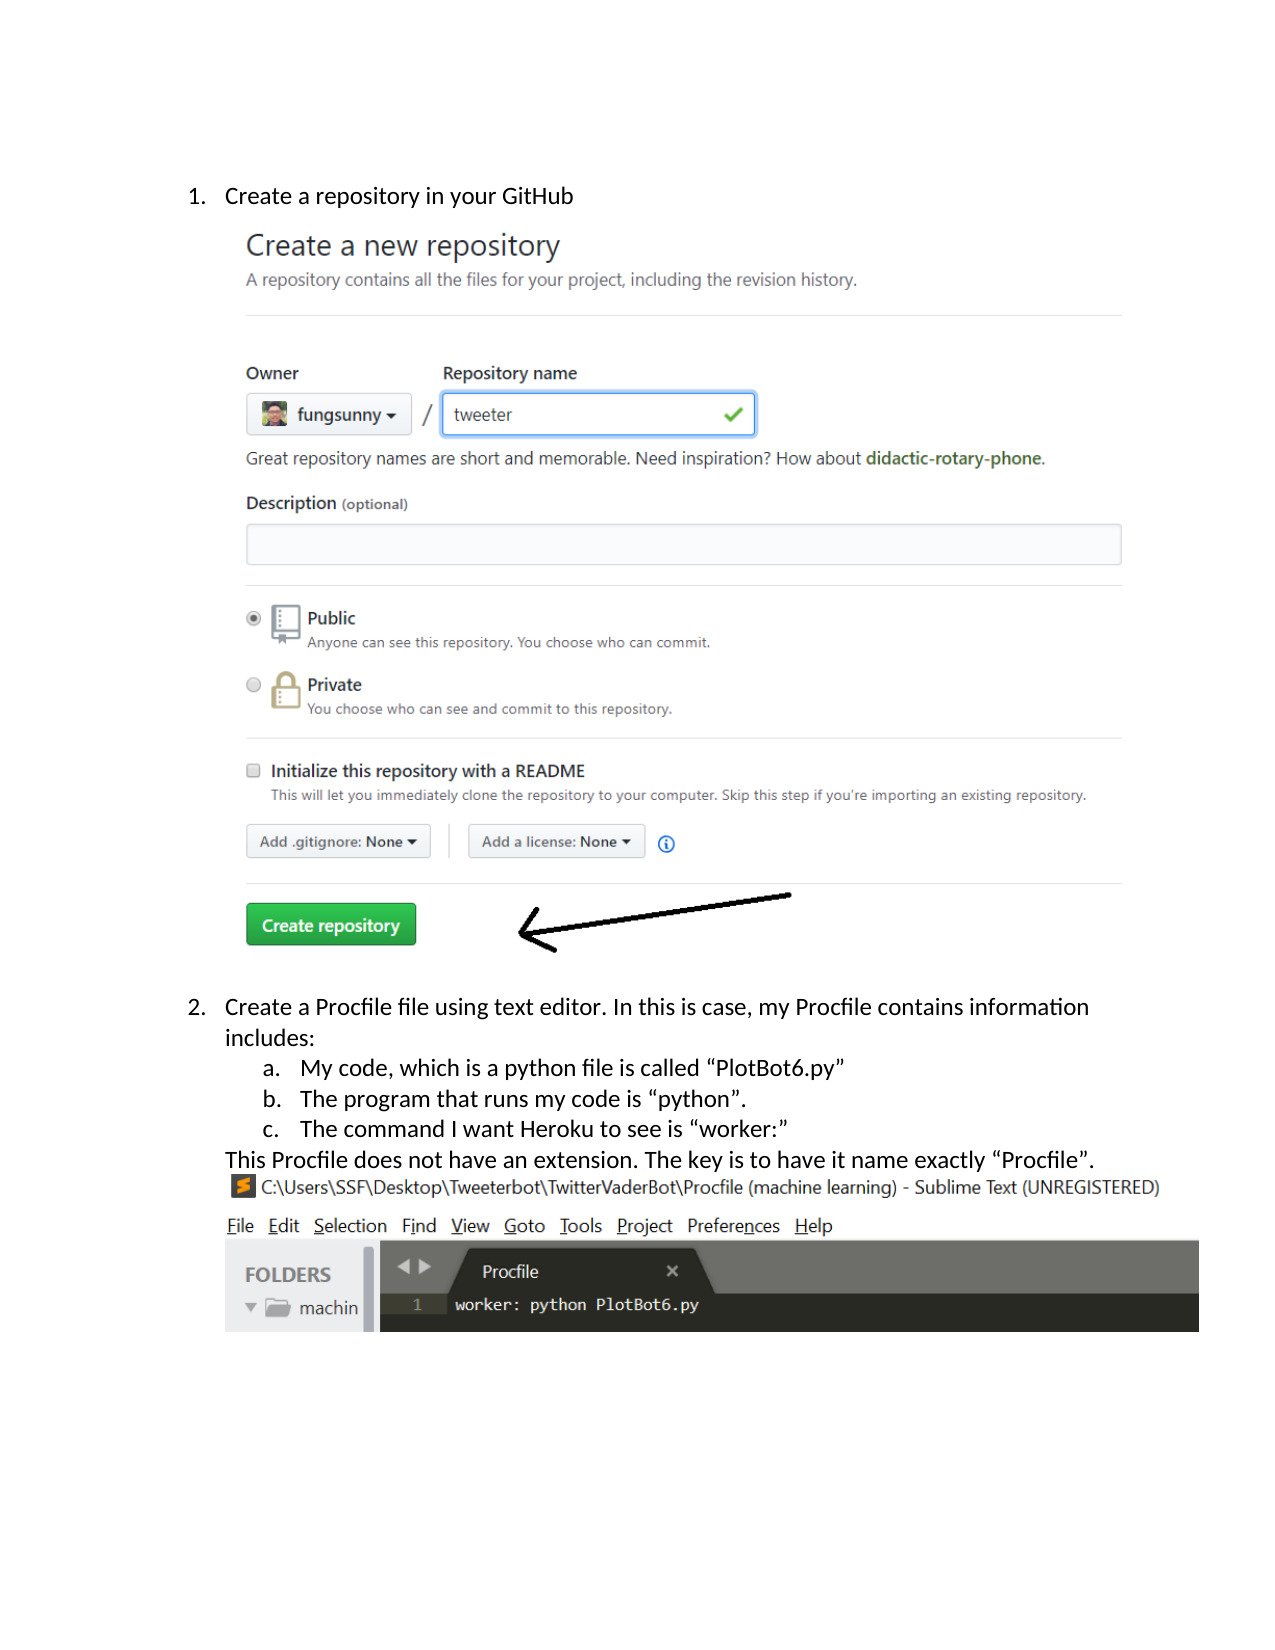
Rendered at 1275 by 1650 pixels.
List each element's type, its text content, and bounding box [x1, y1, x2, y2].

list My code, which is a python file is called “PlotBot6.py” [262, 1053, 1125, 1083]
text This Procfile does not have an extension. The key is to have it name exactly “Procfile”. [150, 1144, 1125, 1175]
list The program that runs my code is “python”. [262, 1083, 1125, 1114]
picture [187, 211, 1152, 961]
list Create a Procfile file using text editor. In this is case, my Procfile contains information includes: [187, 992, 1125, 1053]
picture [225, 1174, 1199, 1332]
list The command I want Heroku to see is “worker:” [262, 1114, 1125, 1144]
list Create a repository in your GitHub [187, 181, 1125, 211]
